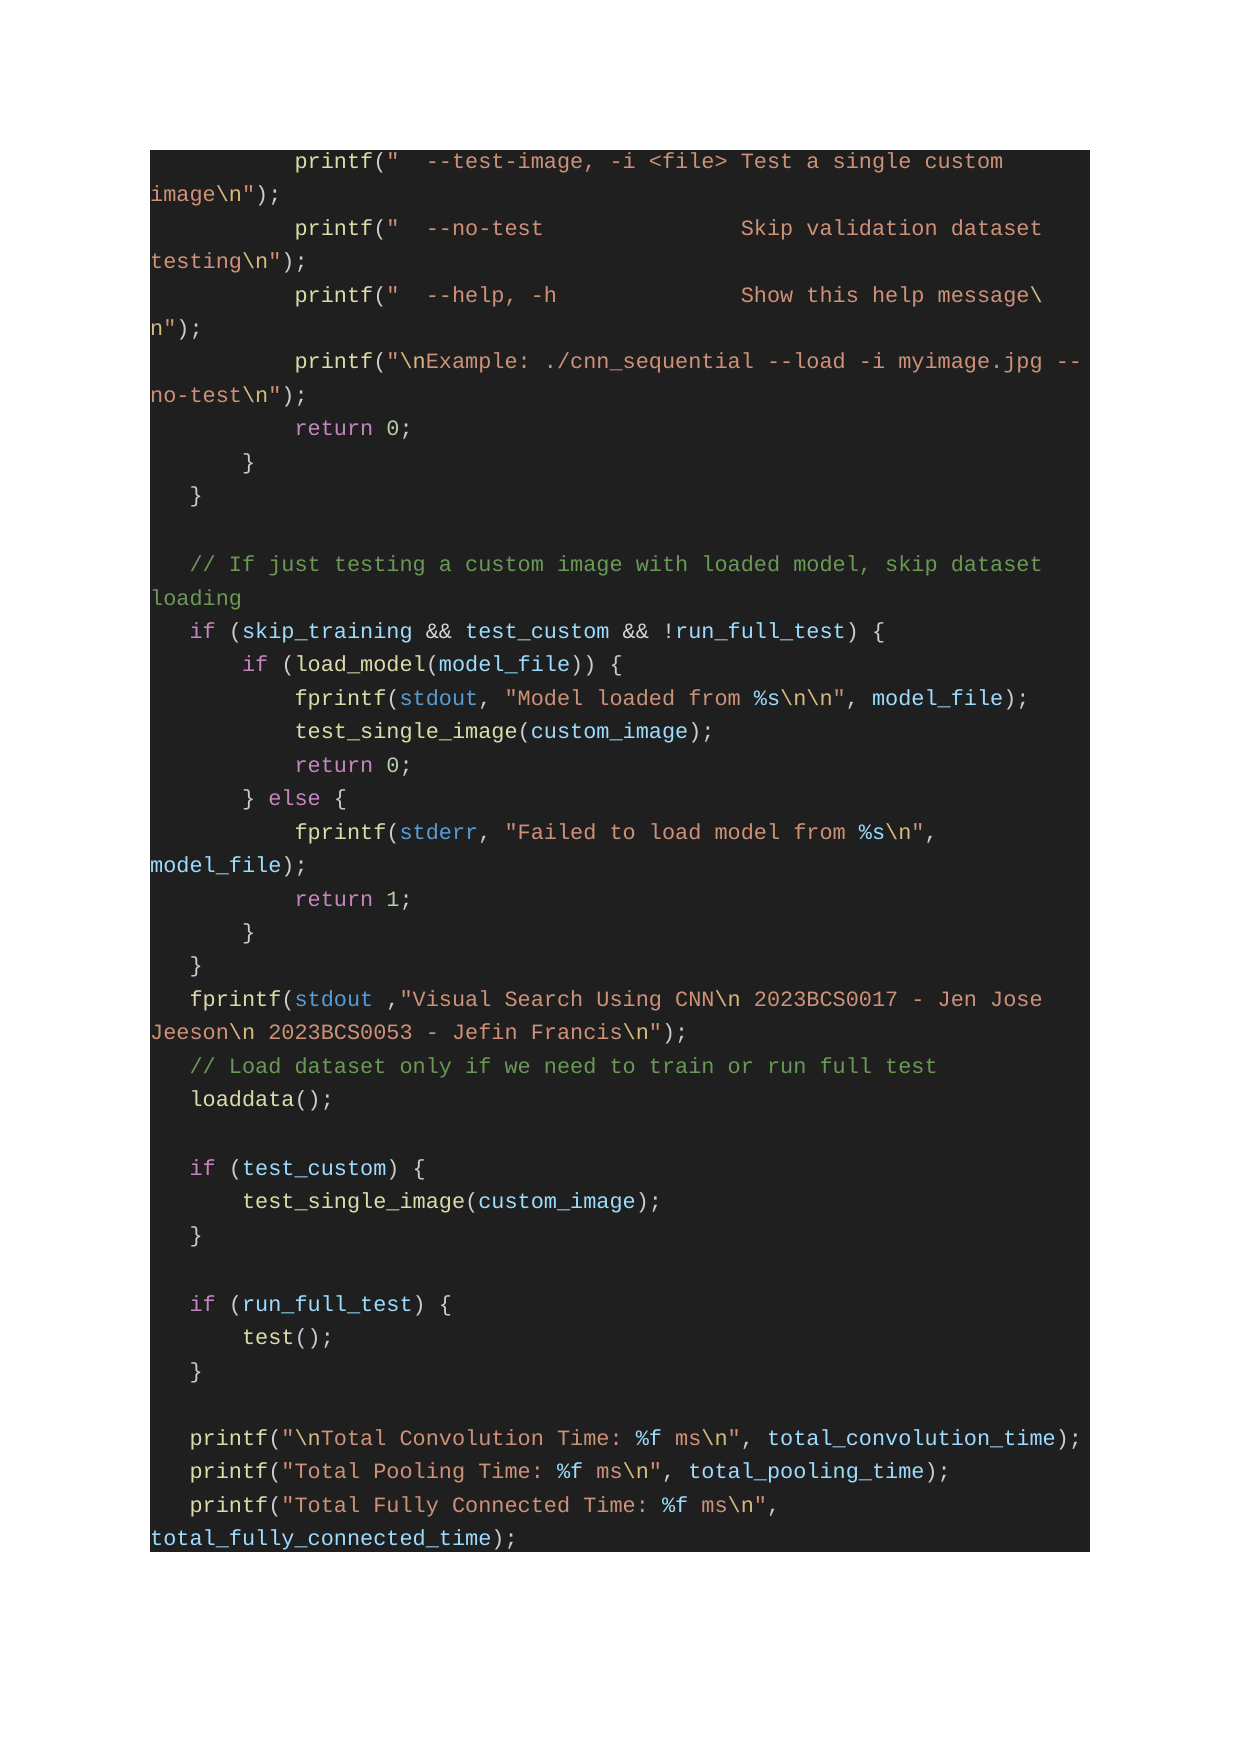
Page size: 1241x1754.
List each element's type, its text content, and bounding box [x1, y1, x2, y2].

text return 1; [150, 888, 1090, 912]
text printf(" --no-test Skip validation dataset testing\n"); [150, 217, 1090, 275]
text } [150, 484, 1090, 509]
text printf(" --help, -h Show this help message\n"); [150, 284, 1090, 342]
text test_single_image(custom_image); [150, 721, 1090, 745]
text printf("\nTotal Convolution Time: %f ms\n", total_convolution_time); [150, 1427, 1090, 1452]
text // If just testing a custom image with loaded model, skip dataset loading [150, 553, 1090, 612]
text if (test_custom) { [150, 1157, 1090, 1182]
text if (run_full_test) { [150, 1293, 1090, 1318]
text } [150, 1360, 1090, 1385]
text loaddata(); [150, 1088, 1090, 1113]
text } [150, 921, 1090, 946]
text if (skip_training && test_custom && !run_full_test) { [150, 620, 1090, 645]
text printf("\nExample: ./cnn_sequential --load -i myimage.jpg --no-test\n"); [150, 351, 1090, 409]
text test(); [150, 1327, 1090, 1351]
text fprintf(stderr, "Failed to load model from %s\n", model_file); [150, 821, 1090, 879]
text fprintf(stdout ,"Visual Search Using CNN\n 2023BCS0017 - Jen Jose Jeeson\n 2023BCS0053 - Jefin Francis\n"); [150, 988, 1090, 1046]
text return 0; [150, 417, 1090, 442]
text fprintf(stdout, "Model loaded from %s\n\n", model_file); [150, 687, 1090, 712]
text if (load_model(model_file)) { [150, 654, 1090, 678]
text printf("Total Fully Connected Time: %f ms\n", total_fully_connected_time); [150, 1494, 1090, 1552]
text } [150, 954, 1090, 979]
text return 0; [150, 754, 1090, 779]
text test_single_image(custom_image); [150, 1191, 1090, 1216]
text } else { [150, 787, 1090, 812]
text } [150, 1224, 1090, 1249]
text printf(" --test-image, -i <file> Test a single custom image\n"); [150, 150, 1090, 208]
text } [150, 451, 1090, 476]
text printf("Total Pooling Time: %f ms\n", total_pooling_time); [150, 1460, 1090, 1485]
text // Load dataset only if we need to train or run full test [150, 1055, 1090, 1080]
